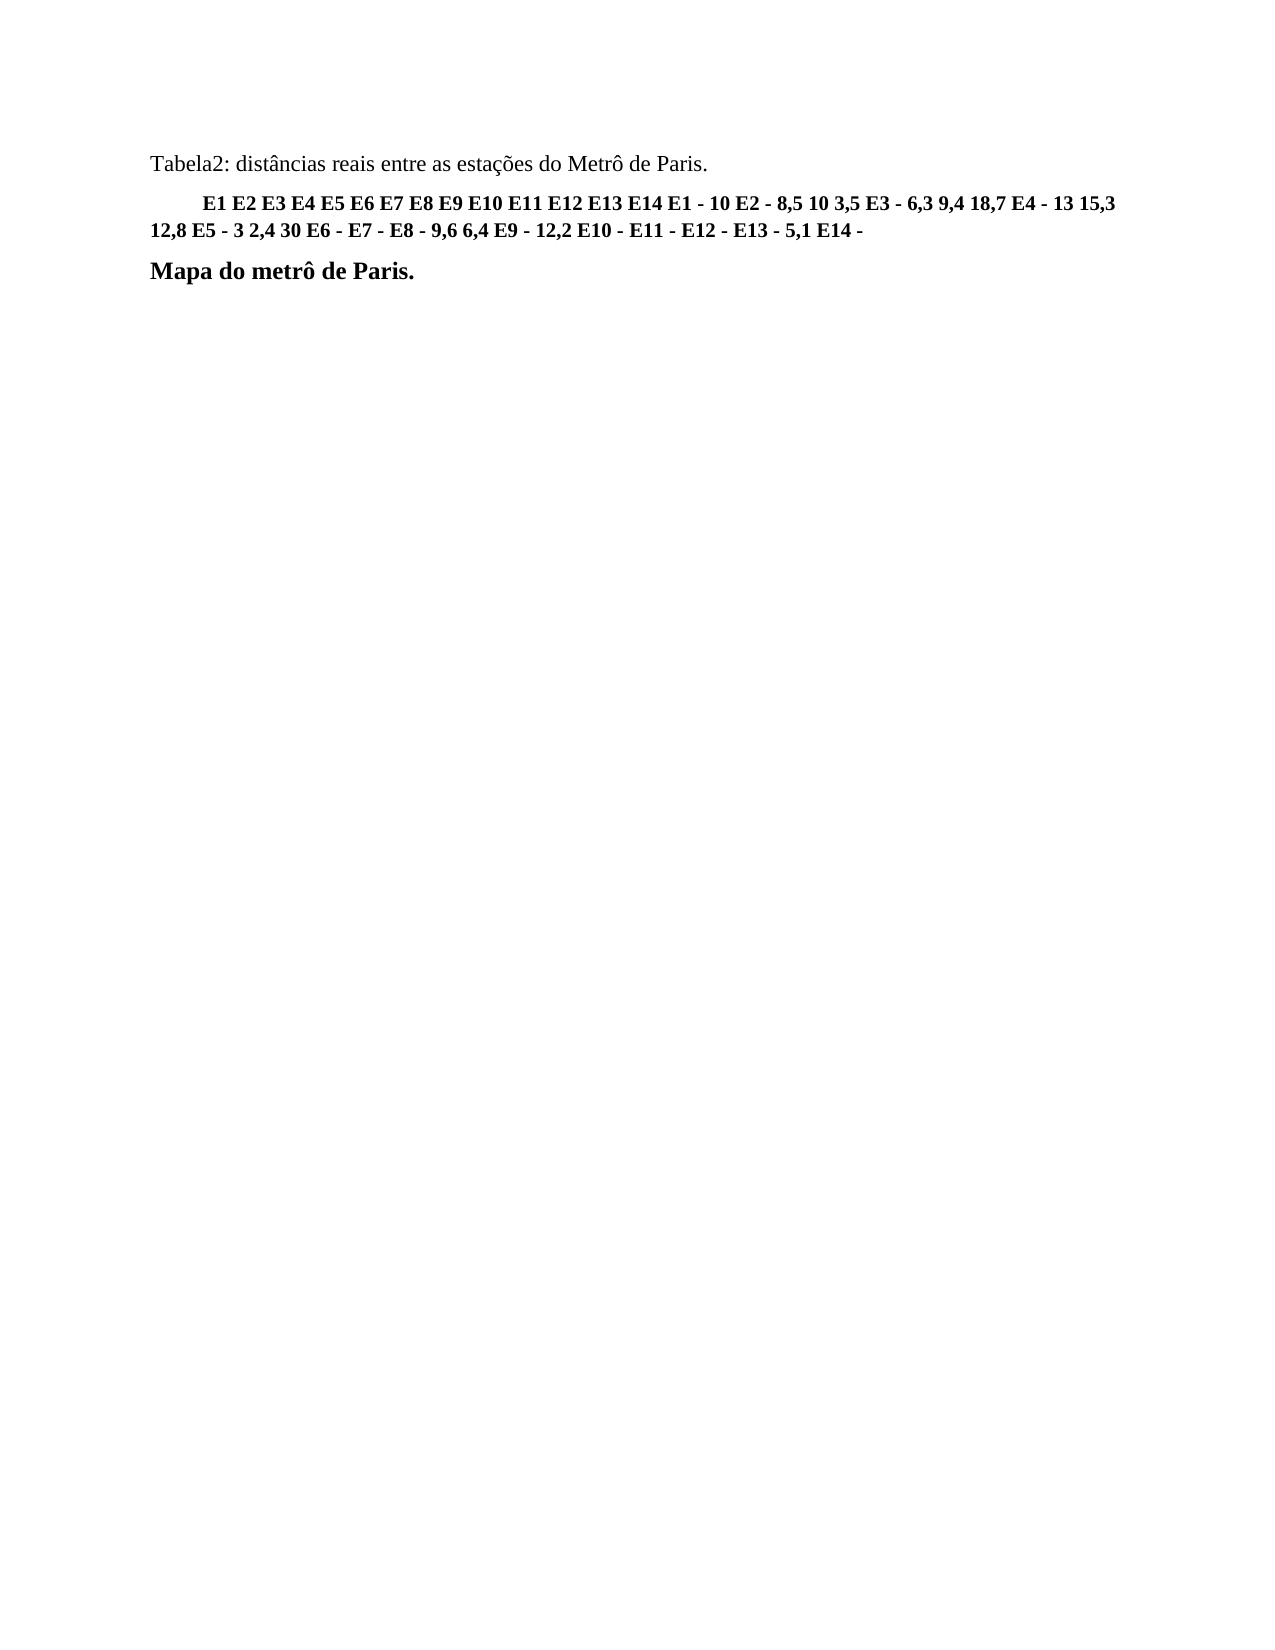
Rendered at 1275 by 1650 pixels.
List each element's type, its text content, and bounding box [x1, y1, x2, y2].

text Mapa do metrô de Paris. [150, 256, 1125, 285]
text E1 E2 E3 E4 E5 E6 E7 E8 E9 E10 E11 E12 E13 E14 E1 - 10 E2 - 8,5 10 3,5 E3 - 6,3 9,4 18,7 E4 - 13 15,3 12,8 E5 - 3 2,4 30 E6 - E7 - E8 - 9,6 6,4 E9 - 12,2 E10 - E11 - E12 - E13 - 5,1 E14 - [150, 191, 1125, 242]
text Tabela2: distâncias reais entre as estações do Metrô de Paris. [150, 150, 1125, 176]
